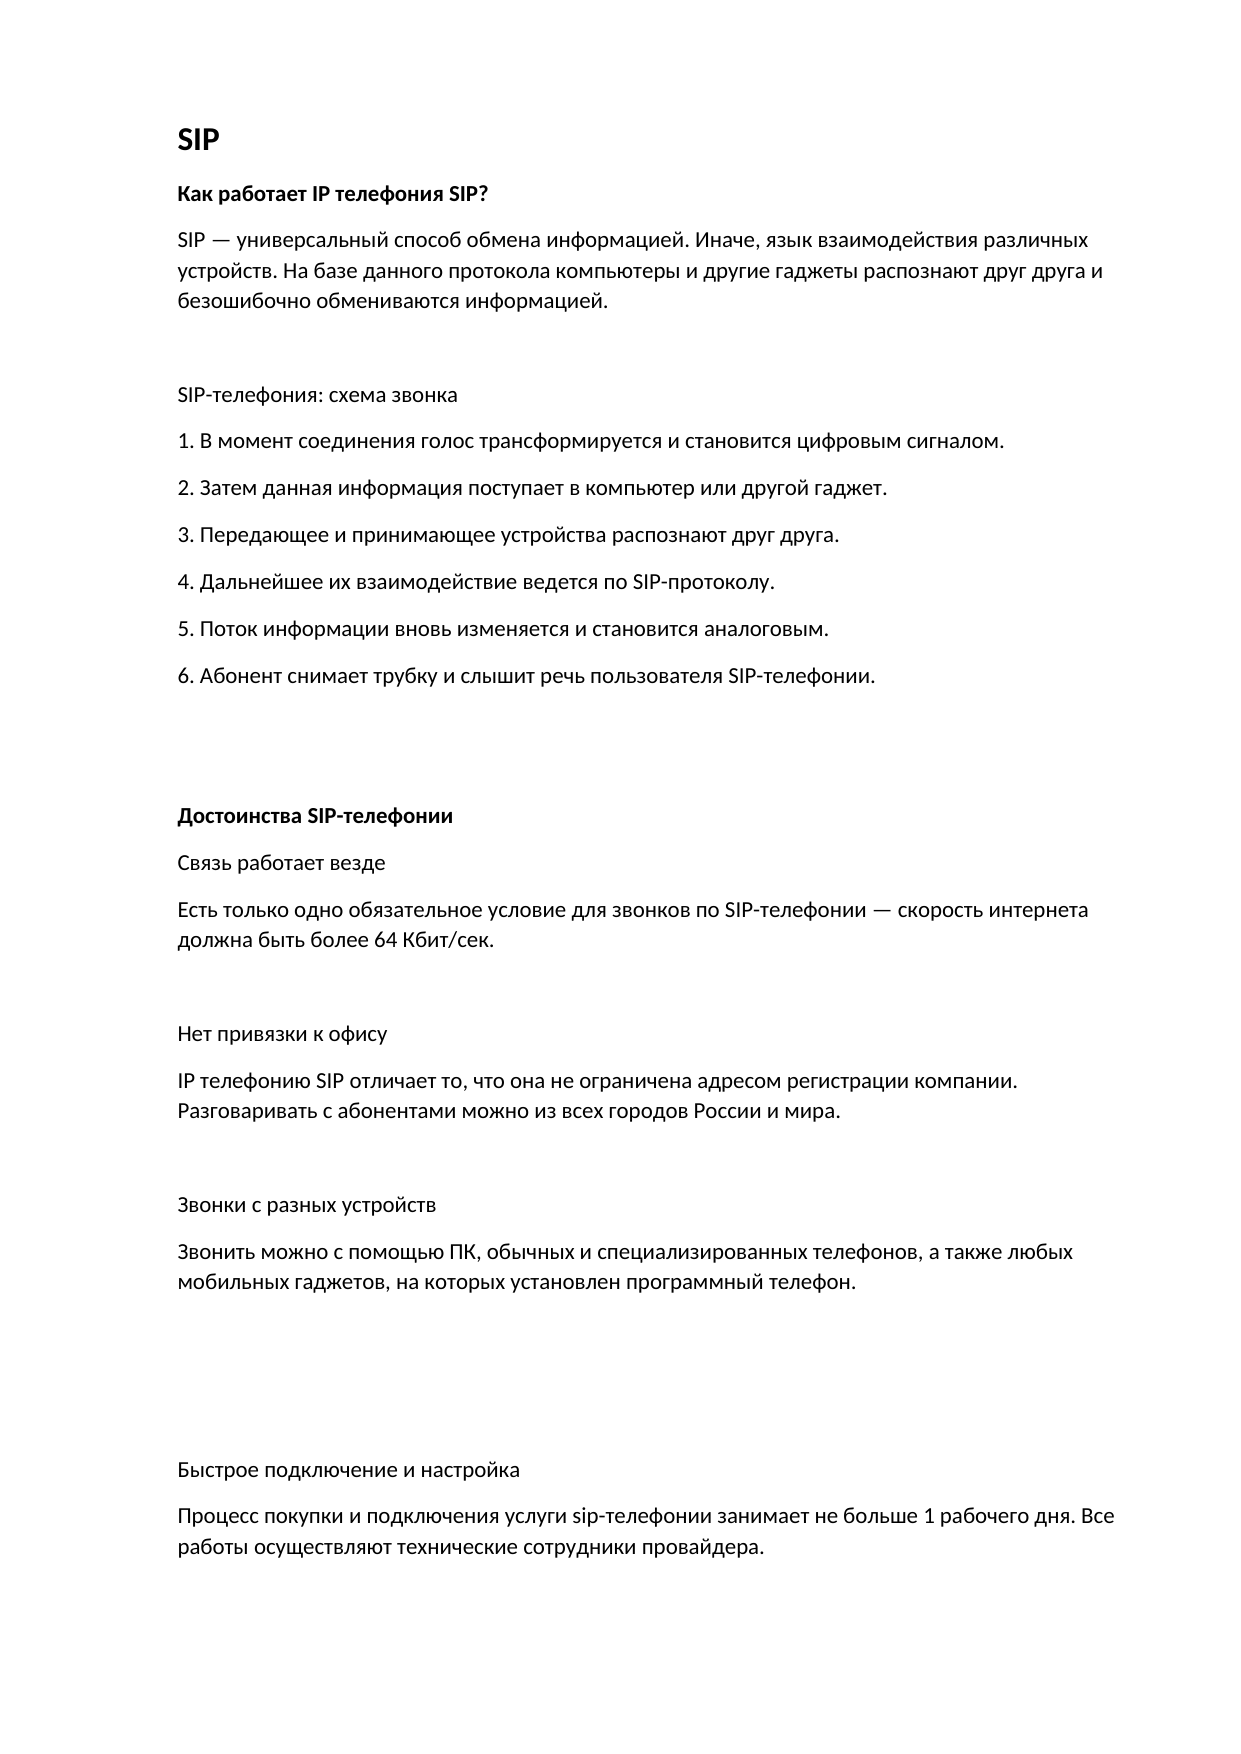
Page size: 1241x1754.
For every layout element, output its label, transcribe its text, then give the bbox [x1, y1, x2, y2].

text SIP-телефония: схема звонка [177, 380, 1152, 408]
text Нет привязки к офису [177, 1019, 1152, 1047]
text Процесс покупки и подключения услуги sip-телефонии занимает не больше 1 рабочего дня. Все работы осуществляют технические сотрудники провайдера. [177, 1502, 1152, 1560]
text Связь работает везде [177, 848, 1152, 877]
text SIP [177, 118, 1152, 159]
text Быстрое подключение и настройка [177, 1455, 1152, 1483]
text IP телефонию SIP отличает то, что она не ограничена адресом регистрации компании. Разговаривать с абонентами можно из всех городов России и мира. [177, 1066, 1152, 1124]
text 1. В момент соединения голос трансформируется и становится цифровым сигналом. [177, 427, 1152, 455]
text SIP — универсальный способ обмена информацией. Иначе, язык взаимодействия различных устройств. На базе данного протокола компьютеры и другие гаджеты распознают друг друга и безошибочно обмениваются информацией. [177, 226, 1152, 314]
text 6. Абонент снимает трубку и слышит речь пользователя SIP-телефонии. [177, 661, 1152, 689]
text Есть только одно обязательное условие для звонков по SIP-телефонии — скорость интернета должна быть более 64 Кбит/сек. [177, 895, 1152, 954]
text 3. Передающее и принимающее устройства распознают друг друга. [177, 520, 1152, 548]
text Достоинства SIP-телефонии [177, 802, 1152, 830]
text Как работает IP телефония SIP? [177, 179, 1152, 207]
text Звонить можно с помощью ПК, обычных и специализированных телефонов, а также любых мобильных гаджетов, на которых установлен программный телефон. [177, 1237, 1152, 1295]
text Звонки с разных устройств [177, 1190, 1152, 1218]
text 5. Поток информации вновь изменяется и становится аналоговым. [177, 614, 1152, 642]
text 4. Дальнейшее их взаимодействие ведется по SIP-протоколу. [177, 567, 1152, 595]
text 2. Затем данная информация поступает в компьютер или другой гаджет. [177, 473, 1152, 502]
